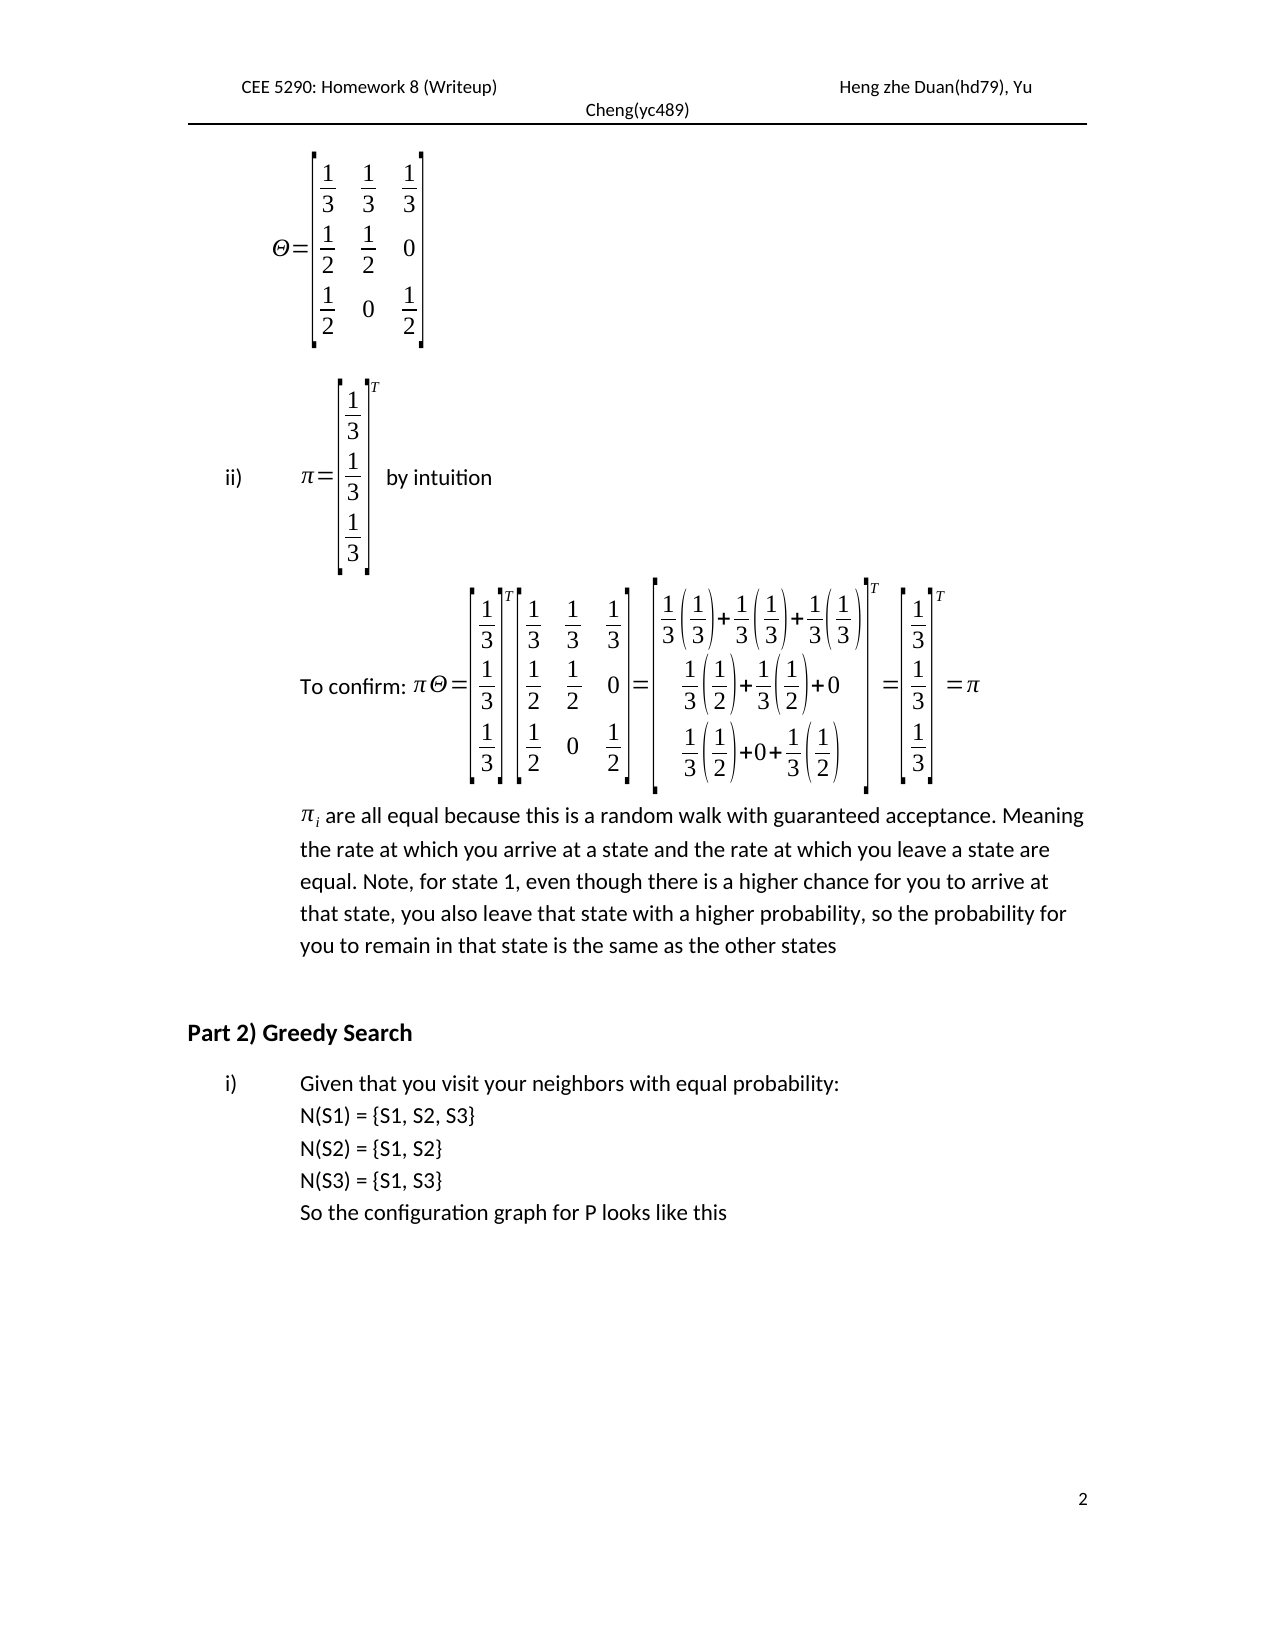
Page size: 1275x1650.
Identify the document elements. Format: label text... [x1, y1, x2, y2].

list So the configuration graph for P looks like this [300, 1198, 1087, 1226]
list N(S2) = {S1, S2} [300, 1134, 1087, 1162]
list N(S1) = {S1, S2, S3} [300, 1102, 1087, 1130]
list by intuition [225, 377, 1087, 576]
list are all equal because this is a random walk with guaranteed acceptance. Meaning the rate at which you arrive at a state and the rate at which you leave a state are equal. Note, for state 1, even though there is a higher chance for you to arrive at that state, you also leave that state with a higher probability, so the probability for you to remain in that state is the same as the other states [300, 799, 1087, 959]
list To confirm: [300, 576, 1087, 795]
subtitle Part 2) Greedy Search [187, 1017, 1087, 1047]
list N(S3) = {S1, S3} [300, 1166, 1087, 1194]
list Given that you visit your neighbors with equal probability: [225, 1069, 1087, 1097]
